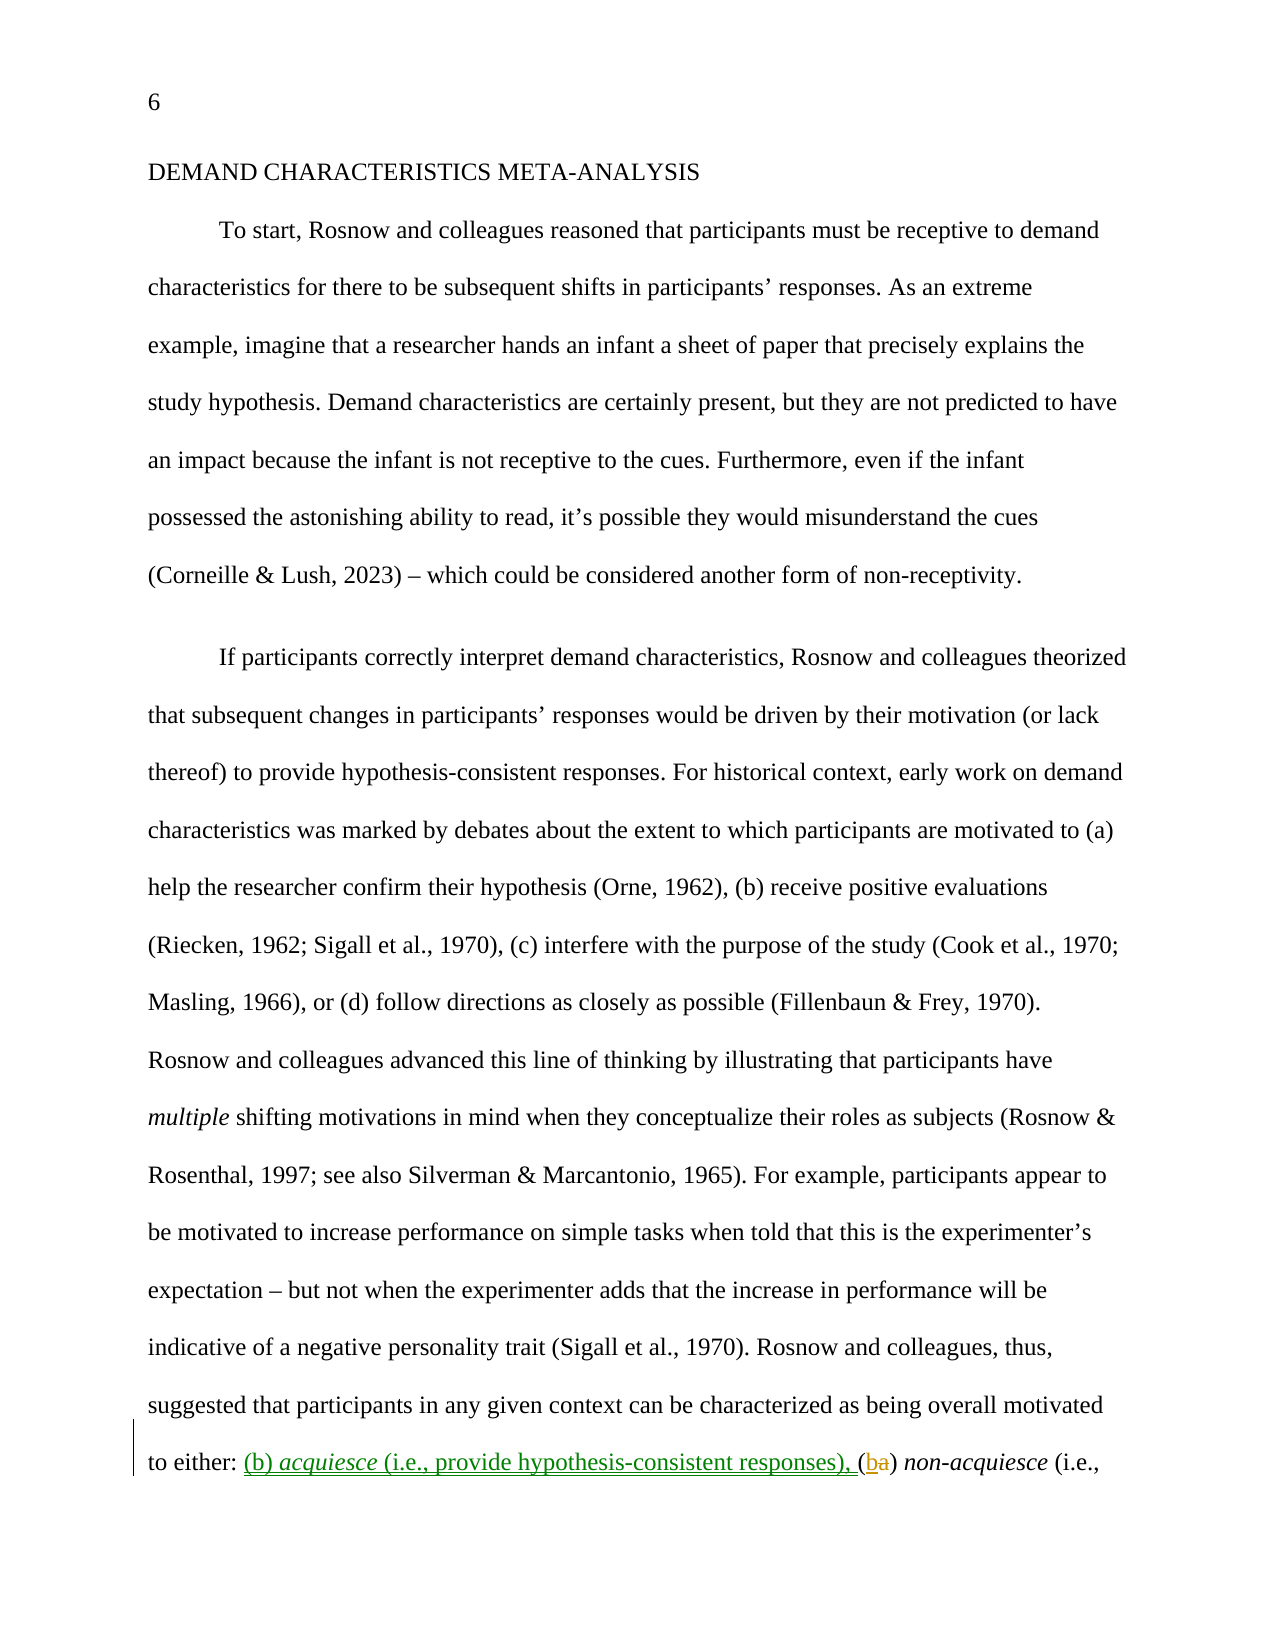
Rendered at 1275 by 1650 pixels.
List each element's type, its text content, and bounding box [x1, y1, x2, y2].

text To start, Rosnow and colleagues reasoned that participants must be receptive to demand characteristics for there to be subsequent shifts in participants’ responses. As an extreme example, imagine that a researcher hands an infant a sheet of paper that precisely explains the study hypothesis. Demand characteristics are certainly present, but they are not predicted to have an impact because the infant is not receptive to the cues. Furthermore, even if the infant possessed the astonishing ability to read, it’s possible they would misunderstand the cues (Corneille & Lush, 2023) – which could be considered another form of non-receptivity. [148, 215, 1127, 589]
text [148, 642, 1127, 1476]
